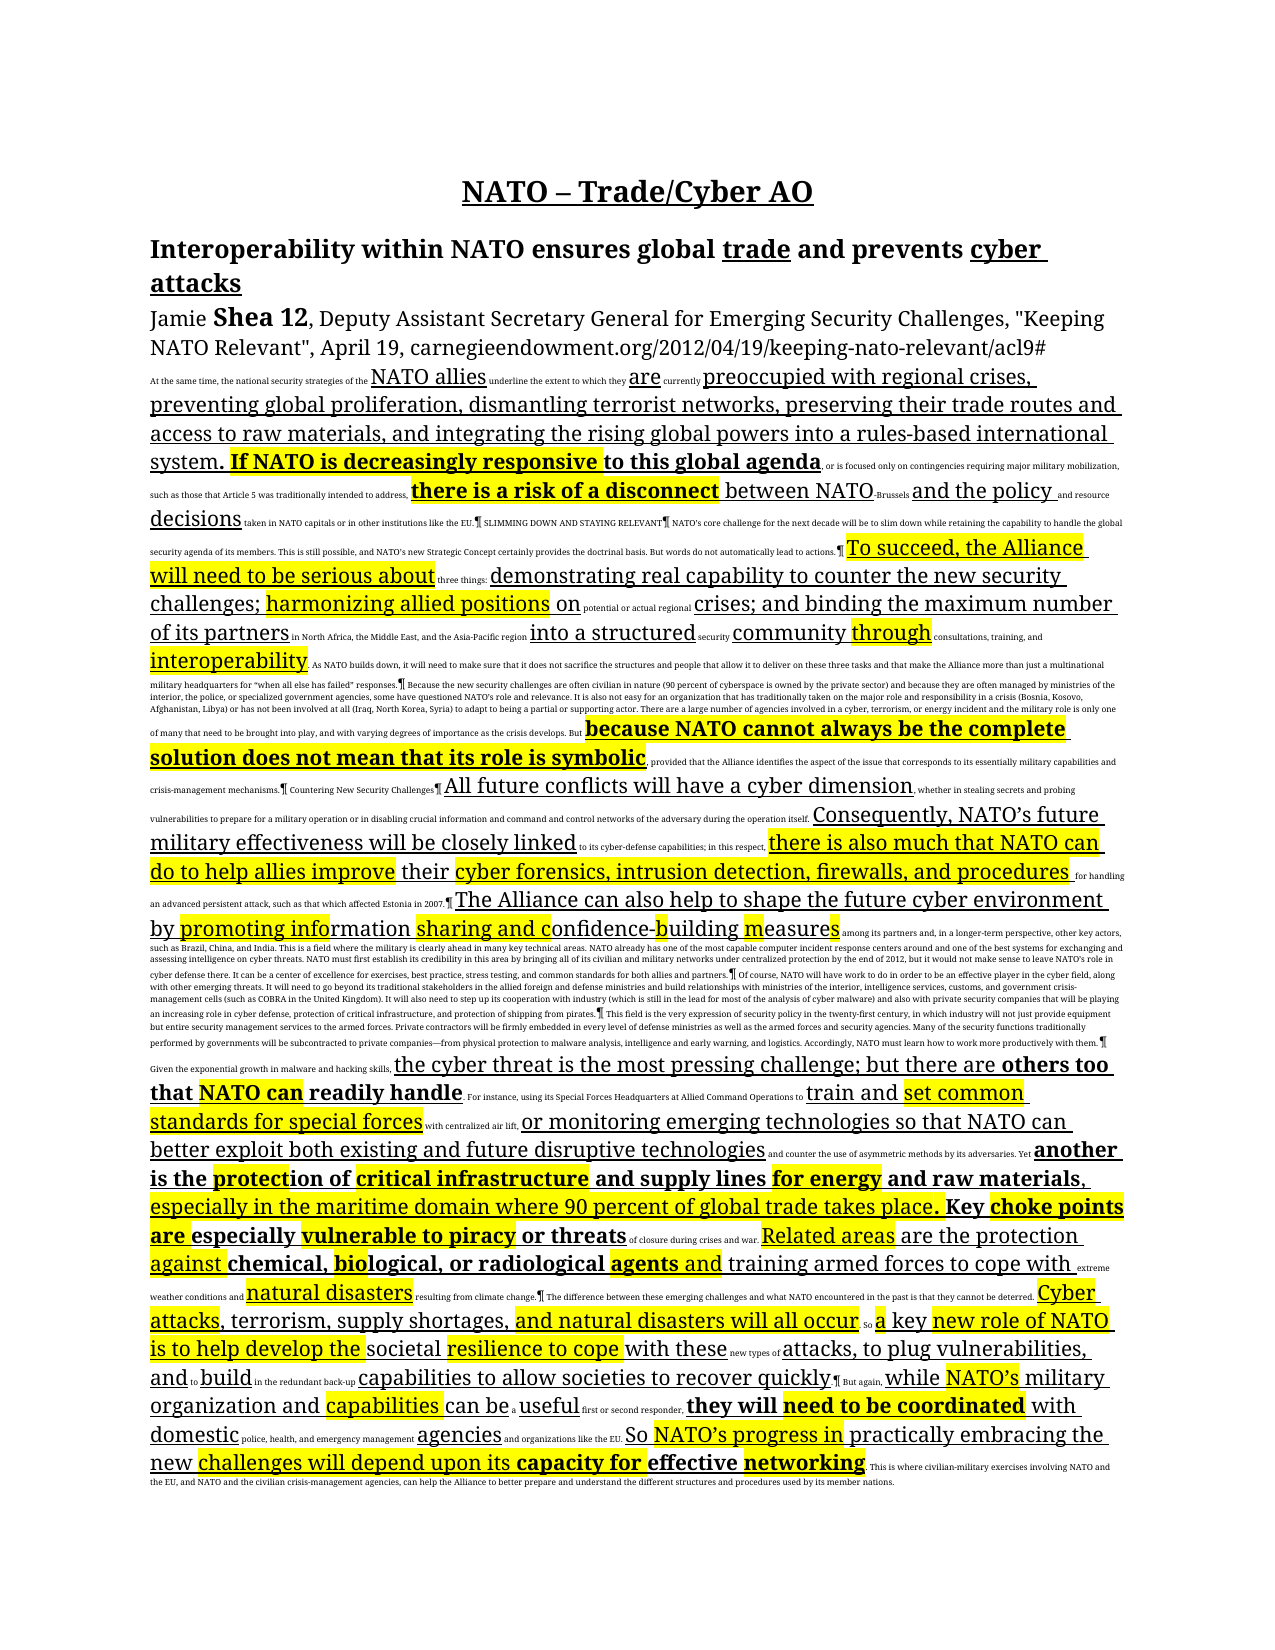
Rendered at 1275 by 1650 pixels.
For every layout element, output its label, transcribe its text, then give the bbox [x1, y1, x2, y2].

text At the same time, the national security strategies of the NATO allies underline the extent to which they are currently preoccupied with regional crises, preventing global proliferation, dismantling terrorist networks, preserving their trade routes and access to raw materials, and integrating the rising global powers into a rules-based international system. If NATO is decreasingly responsive to this global agenda, or is focused only on contingencies requiring major military mobilization, such as those that Article 5 was traditionally intended to address, there is a risk of a disconnect between NATO-Brussels and the policy and resource decisions taken in NATO capitals or in other institutions like the EU.¶ SLIMMING DOWN AND STAYING RELEVANT¶ NATO’s core challenge for the next decade will be to slim down while retaining the capability to handle the global security agenda of its members. This is still possible, and NATO’s new Strategic Concept certainly provides the doctrinal basis. But words do not automatically lead to actions.¶ To succeed, the Alliance will need to be serious about three things: demonstrating real capability to counter the new security challenges; harmonizing allied positions on potential or actual regional crises; and binding the maximum number of its partners in North Africa, the Middle East, and the Asia-Pacific region into a structured security community through consultations, training, and interoperability. As NATO builds down, it will need to make sure that it does not sacrifice the structures and people that allow it to deliver on these three tasks and that make the Alliance more than just a multinational military headquarters for “when all else has failed” responses.¶ Because the new security challenges are often civilian in nature (90 percent of cyberspace is owned by the private sector) and because they are often managed by ministries of the interior, the police, or specialized government agencies, some have questioned NATO’s role and relevance. It is also not easy for an organization that has traditionally taken on the major role and responsibility in a crisis (Bosnia, Kosovo, Afghanistan, Libya) or has not been involved at all (Iraq, North Korea, Syria) to adapt to being a partial or supporting actor. There are a large number of agencies involved in a cyber, terrorism, or energy incident and the military role is only one of many that need to be brought into play, and with varying degrees of importance as the crisis develops. But because NATO cannot always be the complete solution does not mean that its role is symbolic, provided that the Alliance identifies the aspect of the issue that corresponds to its essentially military capabilities and crisis-management mechanisms.¶ Countering New Security Challenges¶ All future conflicts will have a cyber dimension, whether in stealing secrets and probing vulnerabilities to prepare for a military operation or in disabling crucial information and command and control networks of the adversary during the operation itself. Consequently, NATO’s future military effectiveness will be closely linked to its cyber-defense capabilities; in this respect, there is also much that NATO can do to help allies improve their cyber forensics, intrusion detection, firewalls, and procedures for handling an advanced persistent attack, such as that which affected Estonia in 2007.¶ The Alliance can also help to shape the future cyber environment by promoting information sharing and confidence-building measures among its partners and, in a longer-term perspective, other key actors, such as Brazil, China, and India. This is a field where the military is clearly ahead in many key technical areas. NATO already has one of the most capable computer incident response centers around and one of the best systems for exchanging and assessing intelligence on cyber threats. NATO must first establish its credibility in this area by bringing all of its civilian and military networks under centralized protection by the end of 2012, but it would not make sense to leave NATO’s role in cyber defense there. It can be a center of excellence for exercises, best practice, stress testing, and common standards for both allies and partners.¶ Of course, NATO will have work to do in order to be an effective player in the cyber field, along with other emerging threats. It will need to go beyond its traditional stakeholders in the allied foreign and defense ministries and build relationships with ministries of the interior, intelligence services, customs, and government crisis-management cells (such as COBRA in the United Kingdom). It will also need to step up its cooperation with industry (which is still in the lead for most of the analysis of cyber malware) and also with private security companies that will be playing an increasing role in cyber defense, protection of critical infrastructure, and protection of shipping from pirates.¶ This field is the very expression of security policy in the twenty-first century, in which industry will not just provide equipment but entire security management services to the armed forces. Private contractors will be firmly embedded in every level of defense ministries as well as the armed forces and security agencies. Many of the security functions traditionally performed by governments will be subcontracted to private companies—from physical protection to malware analysis, intelligence and early warning, and logistics. Accordingly, NATO must learn how to work more productively with them.¶ Given the exponential growth in malware and hacking skills, the cyber threat is the most pressing challenge; but there are others too that NATO can readily handle. For instance, using its Special Forces Headquarters at Allied Command Operations to train and set common standards for special forces with centralized air lift, or monitoring emerging technologies so that NATO can better exploit both existing and future disruptive technologies and counter the use of asymmetric methods by its adversaries. Yet another is the protection of critical infrastructure and supply lines for energy and raw materials, especially in the maritime domain where 90 percent of global trade takes place. Key choke points are especially vulnerable to piracy or threats of closure during crises and war. Related areas are the protection against chemical, biological, or radiological agents and training armed forces to cope with extreme weather conditions and natural disasters resulting from climate change.¶ The difference between these emerging challenges and what NATO encountered in the past is that they cannot be deterred. Cyber attacks, terrorism, supply shortages, and natural disasters will all occur. So a key new role of NATO is to help develop the societal resilience to cope with these new types of attacks, to plug vulnerabilities, and to build in the redundant back-up capabilities to allow societies to recover quickly.¶ But again, while NATO’s military organization and capabilities can be a useful first or second responder, they will need to be coordinated with domestic police, health, and emergency management agencies and organizations like the EU. So NATO’s progress in practically embracing the new challenges will depend upon its capacity for effective networking. This is where civilian-military exercises involving NATO and the EU, and NATO and the civilian crisis-management agencies, can help the Alliance to better prepare and understand the different structures and procedures used by its member nations. [150, 362, 1125, 1488]
subtitle NATO – Trade/Cyber AO [150, 171, 1125, 211]
subtitle Interoperability within NATO ensures global trade and prevents cyber attacks [150, 231, 1125, 299]
text Jamie Shea 12, Deputy Assistant Secretary General for Emerging Security Challenges, "Keeping NATO Relevant", April 19, carnegieendowment.org/2012/04/19/keeping-nato-relevant/acl9# [150, 299, 1125, 362]
